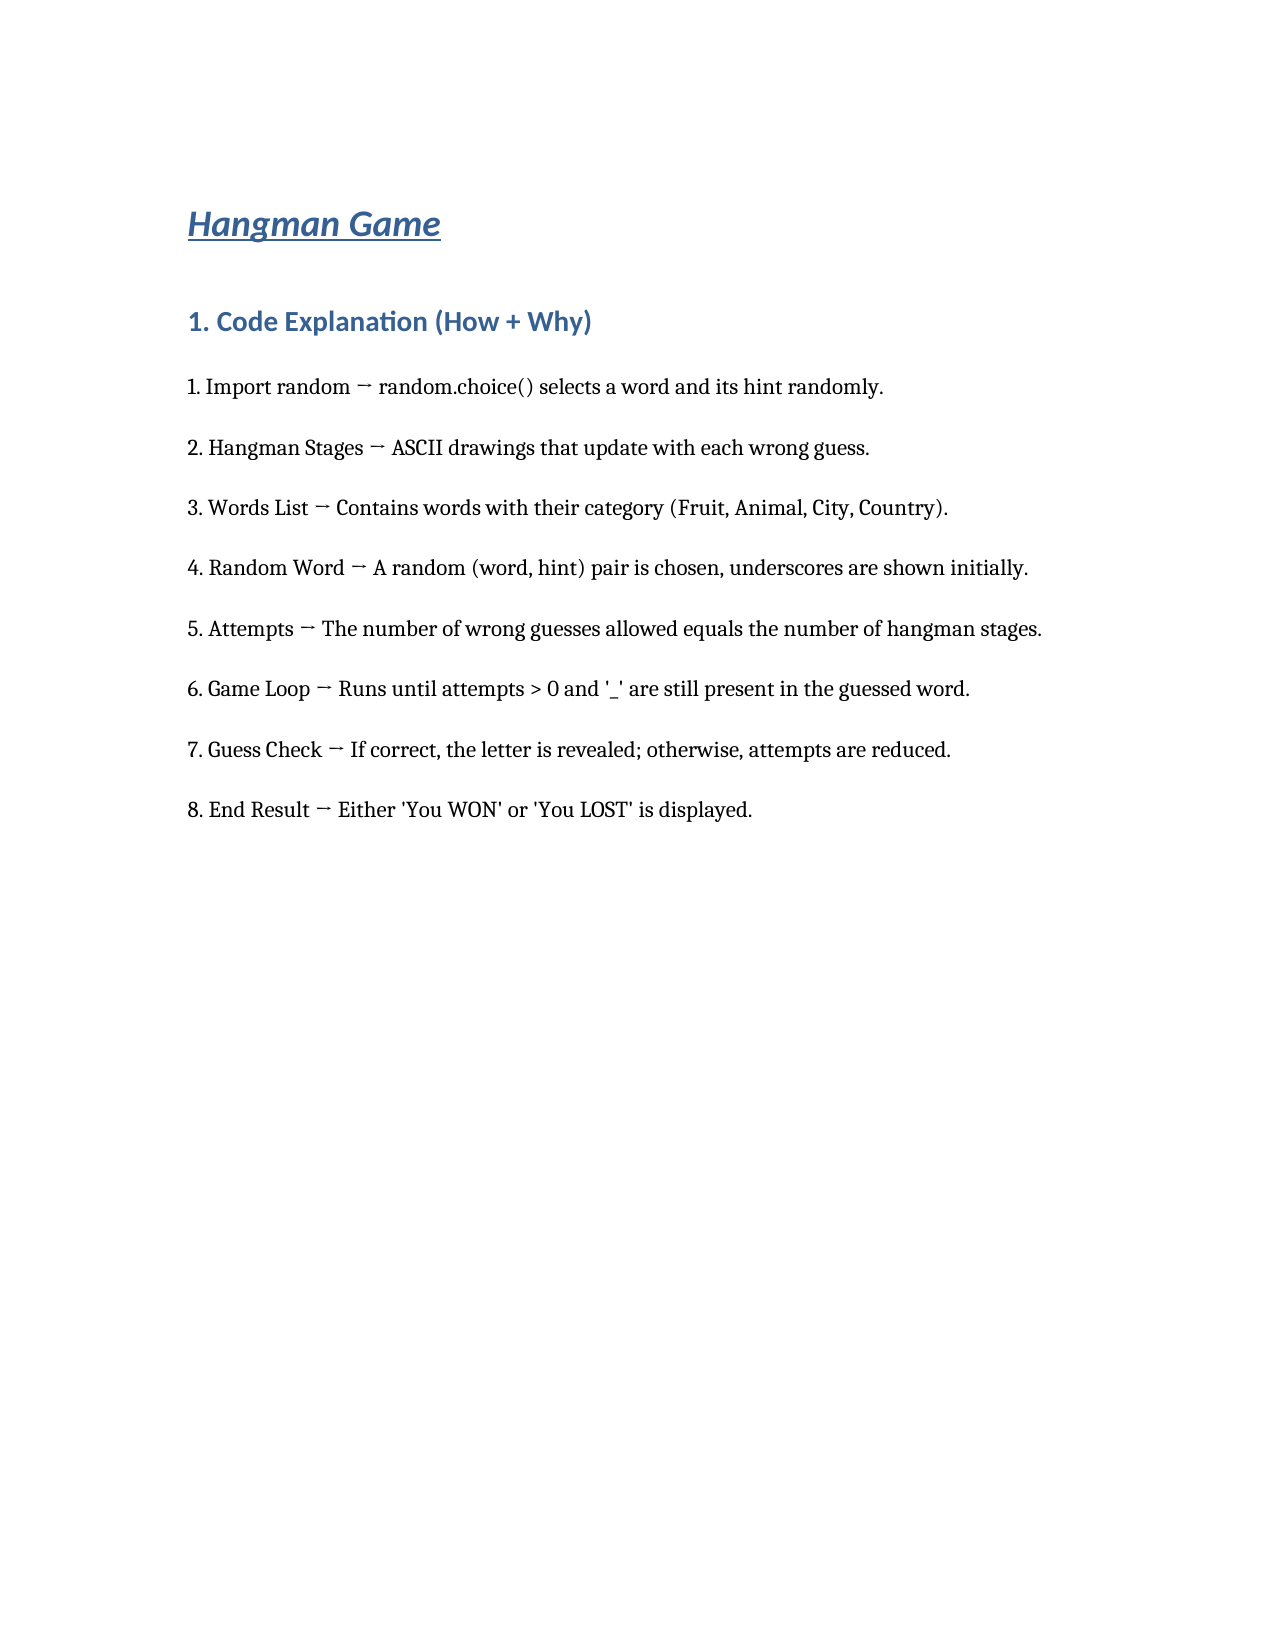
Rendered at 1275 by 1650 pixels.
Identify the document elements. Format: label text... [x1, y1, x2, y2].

text 1. Import random → random.choice() selects a word and its hint randomly. 2. Hangman Stages → ASCII drawings that update with each wrong guess. 3. Words List → Contains words with their category (Fruit, Animal, City, Country). 4. Random Word → A random (word, hint) pair is chosen, underscores are shown initially. 5. Attempts → The number of wrong guesses allowed equals the number of hangman stages. 6. Game Loop → Runs until attempts > 0 and '_' are still present in the guessed word. 7. Guess Check → If correct, the letter is revealed; otherwise, attempts are reduced. 8. End Result → Either 'You WON' or 'You LOST' is displayed. [187, 344, 1087, 823]
subtitle 1. Code Explanation (How + Why) [187, 303, 1087, 338]
subtitle Hangman Game [187, 200, 1087, 246]
